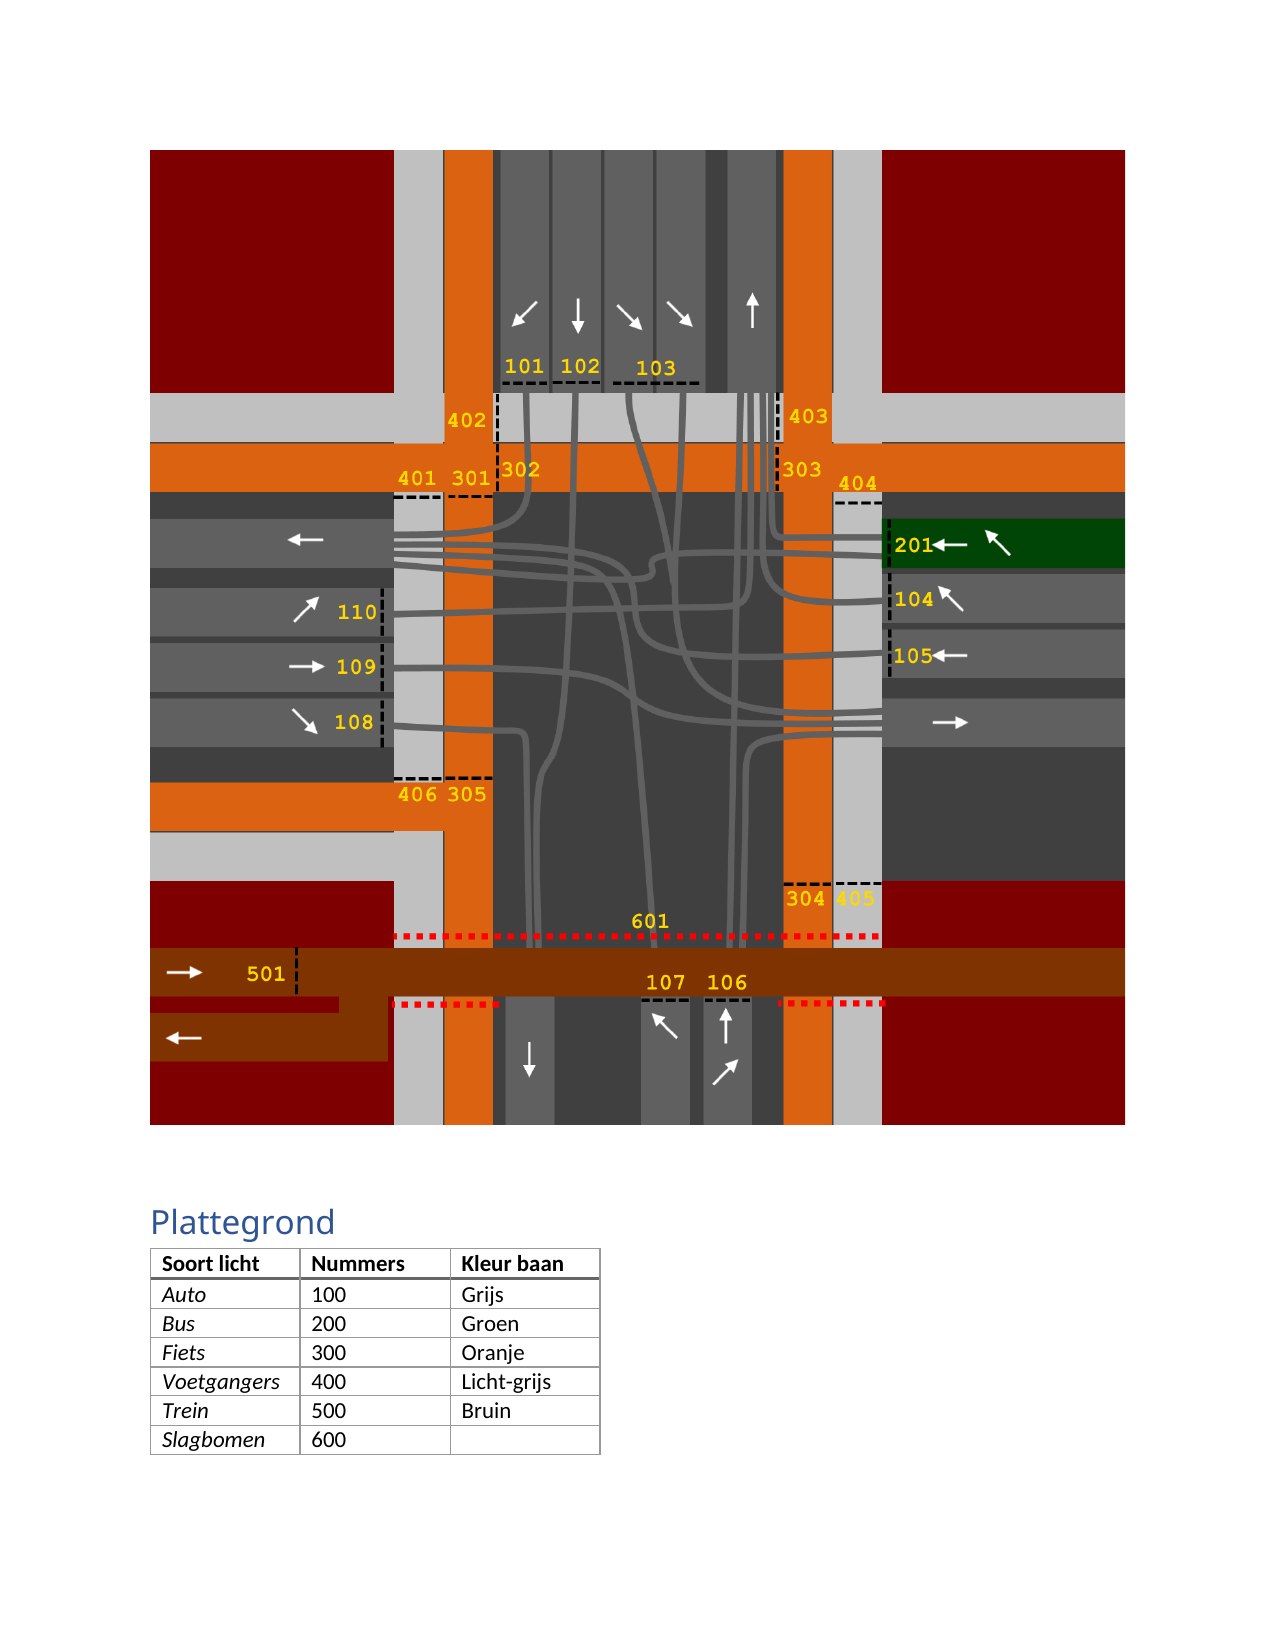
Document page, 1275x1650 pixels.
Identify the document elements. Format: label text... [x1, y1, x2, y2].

table_cell Licht-grijs [451, 1368, 599, 1395]
table_cell 500 [301, 1396, 450, 1424]
table_cell Fiets [151, 1338, 299, 1366]
table_cell Slagbomen [151, 1426, 299, 1453]
table_cell Oranje [451, 1338, 599, 1366]
table_cell 600 [301, 1426, 450, 1453]
subtitle Plattegrond [150, 1199, 1125, 1244]
picture [150, 150, 1125, 1125]
table_cell Bruin [451, 1396, 599, 1424]
table_cell Trein [151, 1396, 299, 1424]
table_cell Grijs [451, 1280, 599, 1308]
table_header Kleur baan [451, 1249, 599, 1277]
table_cell Auto [151, 1280, 299, 1308]
table_cell 400 [301, 1368, 450, 1395]
table_header Soort licht [151, 1249, 299, 1277]
table_cell 100 [301, 1280, 450, 1308]
table_cell Bus [151, 1309, 299, 1337]
table_header Nummers [301, 1249, 450, 1277]
table_cell Groen [451, 1309, 599, 1337]
table_cell [451, 1426, 599, 1453]
table_cell 200 [301, 1309, 450, 1337]
table_cell Voetgangers [151, 1368, 299, 1395]
table_cell 300 [301, 1338, 450, 1366]
